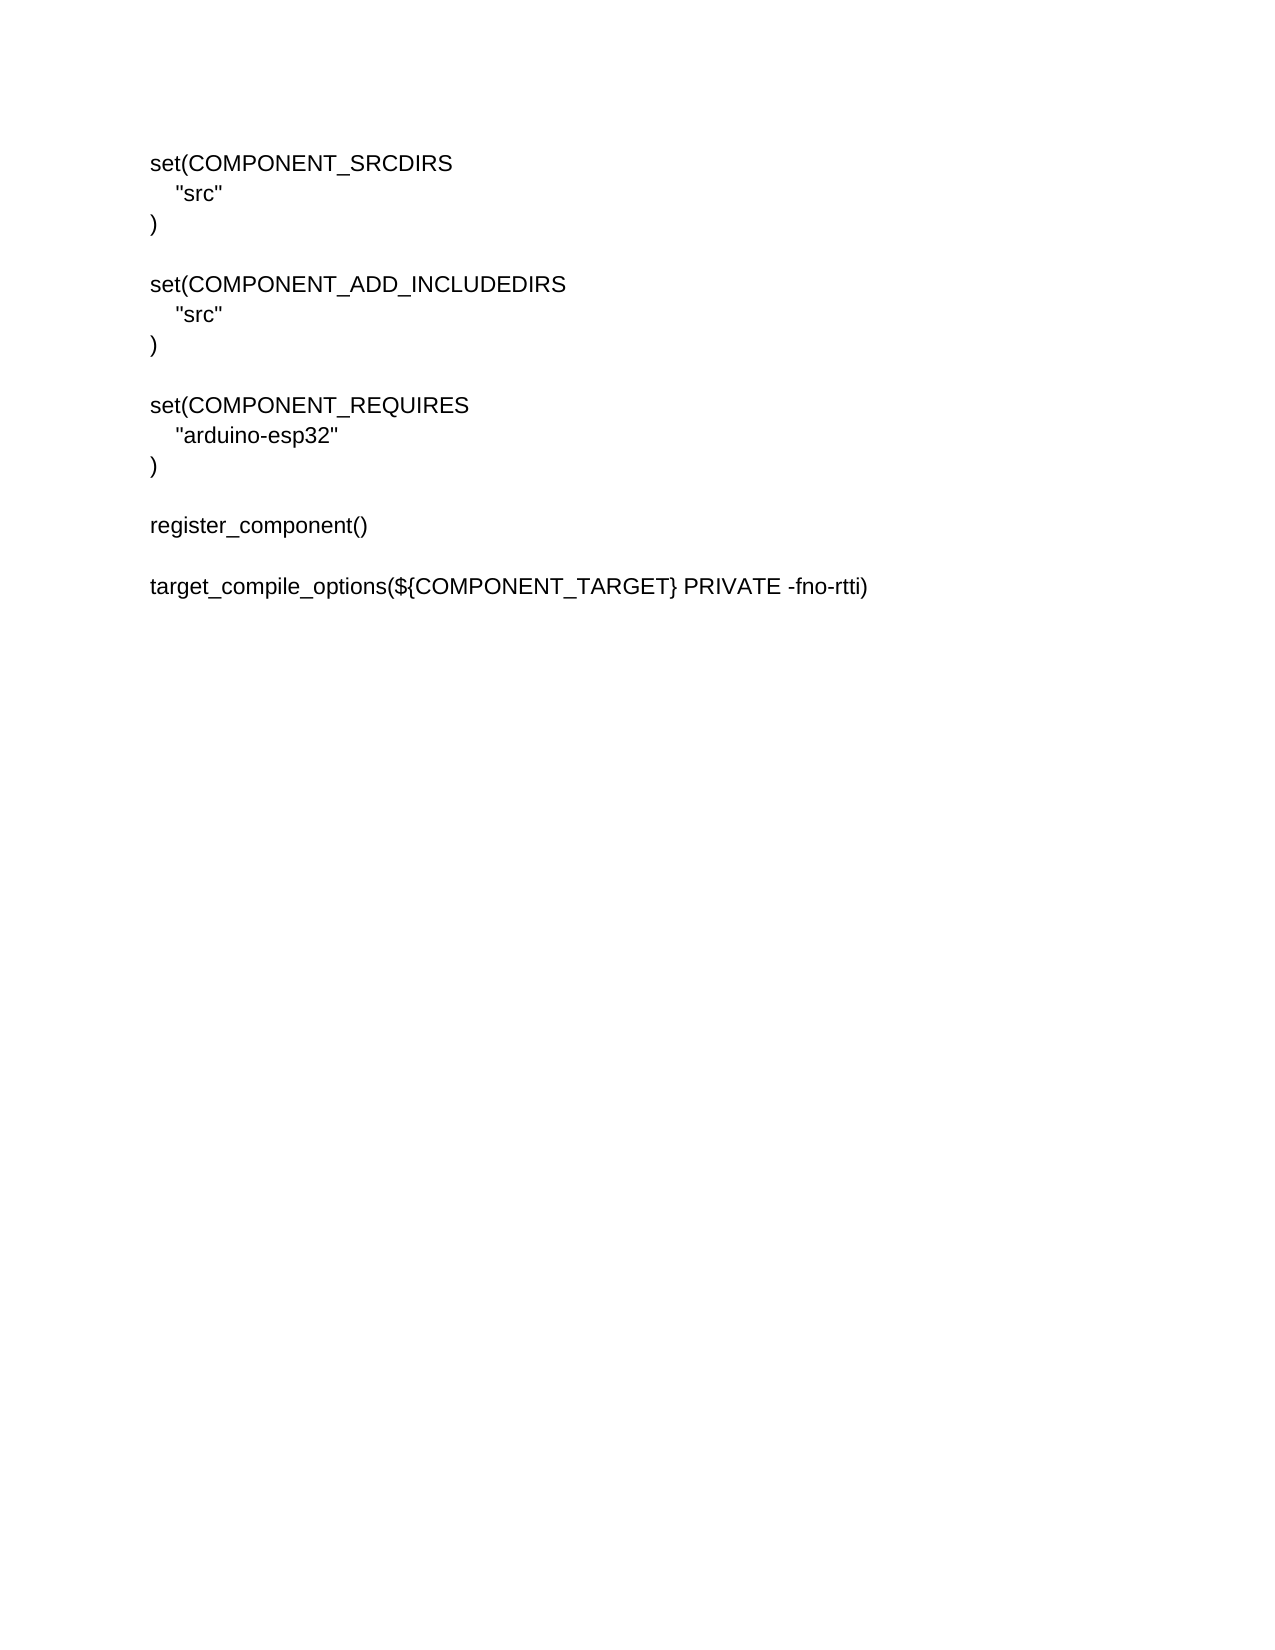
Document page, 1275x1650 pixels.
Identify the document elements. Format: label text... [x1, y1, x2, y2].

text set(COMPONENT_ADD_INCLUDEDIRS [150, 271, 1125, 297]
text "src" [150, 301, 1125, 327]
text target_compile_options(${COMPONENT_TARGET} PRIVATE -fno-rtti) [150, 573, 1125, 599]
text set(COMPONENT_SRCDIRS [150, 150, 1125, 176]
text "arduino-esp32" [150, 422, 1125, 448]
text ) [150, 452, 1125, 478]
text ) [150, 210, 1125, 237]
text ) [150, 331, 1125, 358]
text "src" [150, 180, 1125, 207]
text set(COMPONENT_REQUIRES [150, 392, 1125, 418]
text register_component() [150, 512, 1125, 539]
